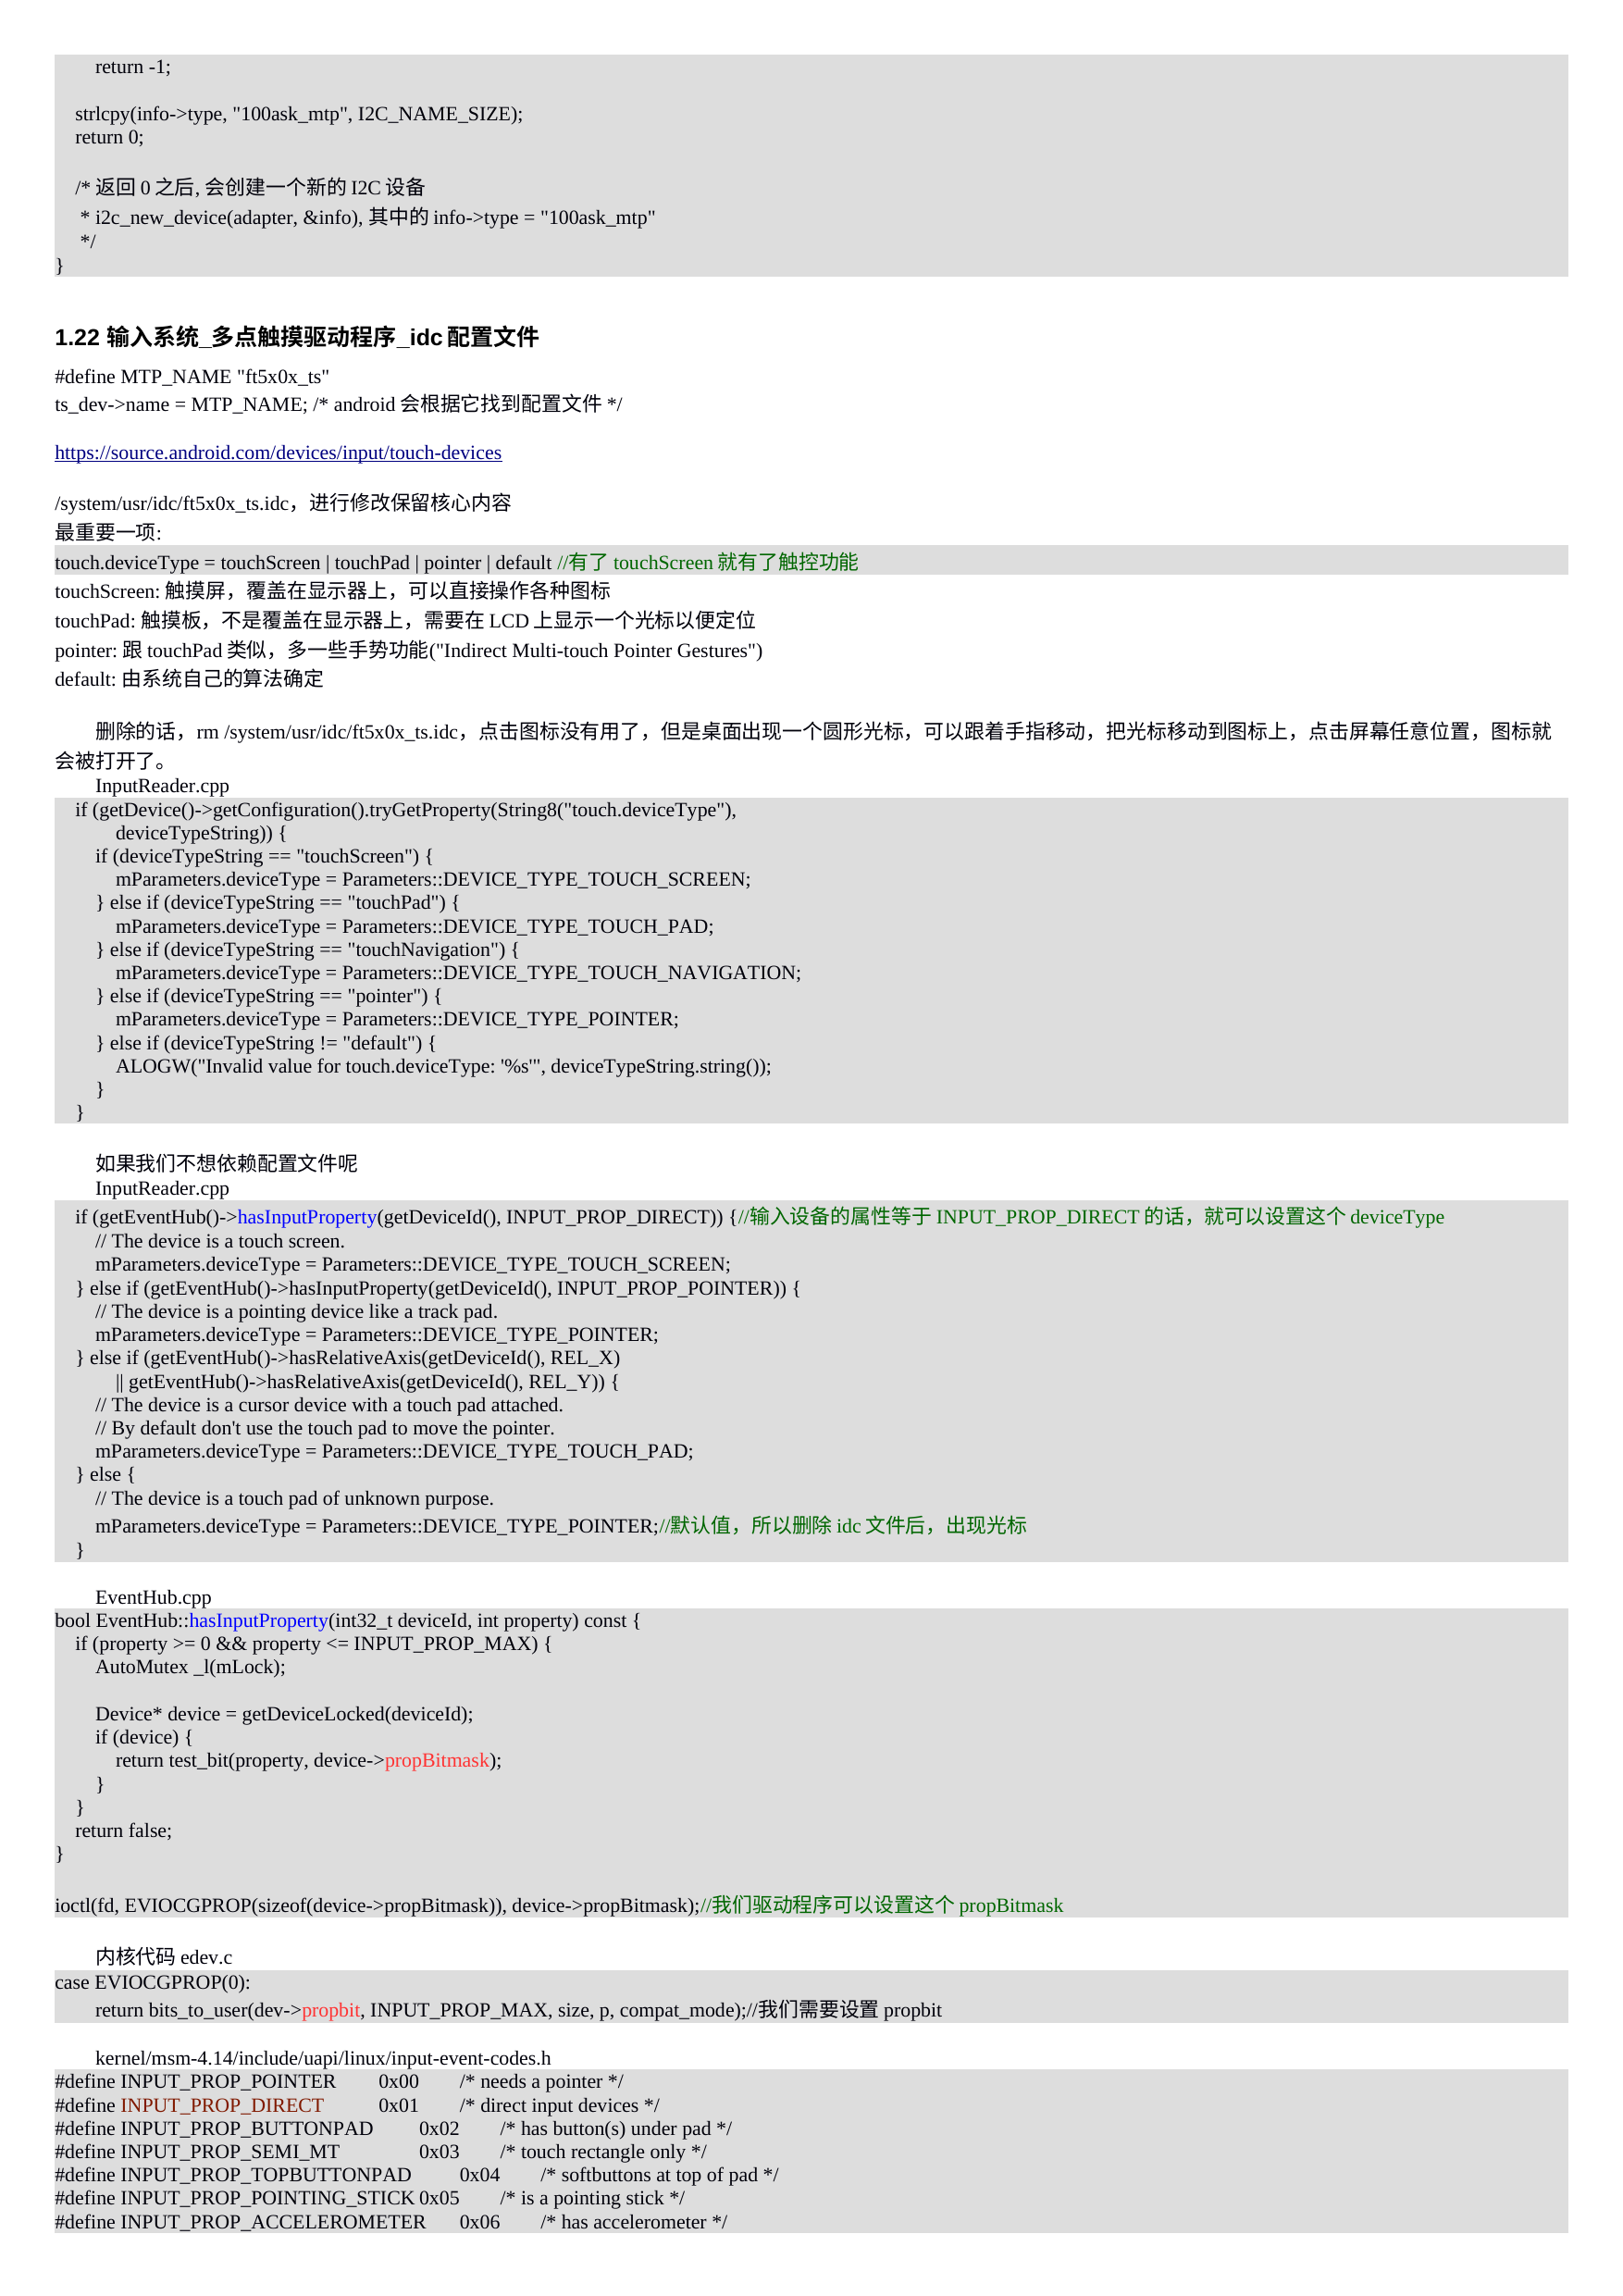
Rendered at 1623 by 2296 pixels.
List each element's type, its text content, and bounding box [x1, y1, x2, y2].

text || getEventHub()->hasRelativeAxis(getDeviceId(), REL_Y)) { [55, 1369, 1568, 1393]
text ioctl(fd, EVIOCGPROP(sizeof(device->propBitmask)), device->propBitmask);//我们驱动程序可以设置这个 propBitmask [55, 1889, 1568, 1917]
text #define INPUT_PROP_DIRECT 0x01 /* direct input devices */ [55, 2093, 1568, 2116]
text if (device) { [55, 1725, 1568, 1748]
text kernel/msm-4.14/include/uapi/linux/input-event-codes.h [55, 2046, 1568, 2069]
text // The device is a touch pad of unknown purpose. [55, 1486, 1568, 1509]
text } [55, 1771, 1568, 1795]
text * i2c_new_device(adapter, &info), 其中的info->type = "100ask_mtp" [55, 201, 1568, 230]
text return -1; [55, 55, 1568, 78]
text case EVIOCGPROP(0): [55, 1970, 1568, 1993]
text } [55, 1795, 1568, 1818]
text return 0; [55, 125, 1568, 148]
text mParameters.deviceType = Parameters::DEVICE_TYPE_TOUCH_PAD; [55, 914, 1568, 937]
text } [55, 1077, 1568, 1100]
text } else if (deviceTypeString == "pointer") { [55, 984, 1568, 1007]
text #define INPUT_PROP_TOPBUTTONPAD 0x04 /* softbuttons at top of pad */ [55, 2163, 1568, 2186]
text #define INPUT_PROP_SEMI_MT 0x03 /* touch rectangle only */ [55, 2140, 1568, 2163]
text // The device is a touch screen. [55, 1229, 1568, 1252]
text /* 返回0之后, 会创建一个新的I2C设备 [55, 171, 1568, 201]
text if (getDevice()->getConfiguration().tryGetProperty(String8("touch.deviceType"), [55, 798, 1568, 821]
text } else if (deviceTypeString == "touchPad") { [55, 890, 1568, 914]
text // By default don't use the touch pad to move the pointer. [55, 1416, 1568, 1439]
text mParameters.deviceType = Parameters::DEVICE_TYPE_TOUCH_NAVIGATION; [55, 961, 1568, 984]
text ts_dev->name = MTP_NAME; /* android会根据它找到配置文件 */ [55, 388, 1568, 417]
text touch.deviceType = touchScreen | touchPad | pointer | default //有了 touchScreen就有了触控功能 [55, 545, 1568, 575]
text // The device is a cursor device with a touch pad attached. [55, 1393, 1568, 1416]
text EventHub.cpp [55, 1585, 1568, 1608]
text } else if (getEventHub()->hasInputProperty(getDeviceId(), INPUT_PROP_POINTER)) { [55, 1276, 1568, 1299]
text return false; [55, 1818, 1568, 1842]
text strlcpy(info->type, "100ask_mtp", I2C_NAME_SIZE); [55, 101, 1568, 125]
text AutoMutex _l(mLock); [55, 1655, 1568, 1679]
text ALOGW("Invalid value for touch.deviceType: '%s'", deviceTypeString.string()); [55, 1054, 1568, 1077]
text default: 由系统自己的算法确定 [55, 663, 1568, 692]
text /system/usr/idc/ft5x0x_ts.idc，进行修改保留核心内容 [55, 487, 1568, 516]
text 最重要一项: [55, 516, 1568, 545]
text bool EventHub::hasInputProperty(int32_t deviceId, int property) const { [55, 1608, 1568, 1632]
text touchScreen: 触摸屏，覆盖在显示器上，可以直接操作各种图标 [55, 575, 1568, 604]
text mParameters.deviceType = Parameters::DEVICE_TYPE_TOUCH_PAD; [55, 1439, 1568, 1462]
text return bits_to_user(dev->propbit, INPUT_PROP_MAX, size, p, compat_mode);//我们需要设置propbit [55, 1993, 1568, 2023]
subtitle 1.22 输入系统_多点触摸驱动程序_idc配置文件 [55, 319, 1568, 353]
text if (deviceTypeString == "touchScreen") { [55, 844, 1568, 867]
text return test_bit(property, device->propBitmask); [55, 1748, 1568, 1771]
text mParameters.deviceType = Parameters::DEVICE_TYPE_POINTER;//默认值，所以删除idc文件后，出现光标 [55, 1509, 1568, 1538]
text #define INPUT_PROP_POINTER 0x00 /* needs a pointer */ [55, 2069, 1568, 2093]
text mParameters.deviceType = Parameters::DEVICE_TYPE_POINTER; [55, 1007, 1568, 1031]
text } [55, 1100, 1568, 1123]
text if (getEventHub()->hasInputProperty(getDeviceId(), INPUT_PROP_DIRECT)) {//输入设备的属性等于 INPUT_PROP_DIRECT的话，就可以设置这个deviceType [55, 1200, 1568, 1229]
text */ [55, 230, 1568, 254]
text #define INPUT_PROP_POINTING_STICK 0x05 /* is a pointing stick */ [55, 2186, 1568, 2210]
text InputReader.cpp [55, 774, 1568, 798]
text } [55, 1538, 1568, 1562]
text } else if (deviceTypeString != "default") { [55, 1031, 1568, 1054]
text #define INPUT_PROP_BUTTONPAD 0x02 /* has button(s) under pad */ [55, 2116, 1568, 2140]
text #define MTP_NAME "ft5x0x_ts" [55, 365, 1568, 388]
text } else { [55, 1462, 1568, 1486]
text 如果我们不想依赖配置文件呢 [55, 1148, 1568, 1176]
text #define INPUT_PROP_ACCELEROMETER 0x06 /* has accelerometer */ [55, 2210, 1568, 2233]
text } [55, 1842, 1568, 1865]
text mParameters.deviceType = Parameters::DEVICE_TYPE_POINTER; [55, 1322, 1568, 1346]
text Device* device = getDeviceLocked(deviceId); [55, 1702, 1568, 1725]
text if (property >= 0 && property <= INPUT_PROP_MAX) { [55, 1632, 1568, 1655]
text InputReader.cpp [55, 1176, 1568, 1200]
text mParameters.deviceType = Parameters::DEVICE_TYPE_TOUCH_SCREEN; [55, 1252, 1568, 1276]
text https://source.android.com/devices/input/touch-devices [55, 441, 1568, 464]
text 删除的话，rm /system/usr/idc/ft5x0x_ts.idc，点击图标没有用了，但是桌面出现一个圆形光标，可以跟着手指移动，把光标移动到图标上，点击屏幕任意位置，图标就会被打开了。 [55, 715, 1568, 774]
text pointer: 跟touchPad类似，多一些手势功能("Indirect Multi-touch Pointer Gestures") [55, 633, 1568, 663]
text } else if (getEventHub()->hasRelativeAxis(getDeviceId(), REL_X) [55, 1346, 1568, 1369]
text 内核代码edev.c [55, 1941, 1568, 1970]
text } [55, 254, 1568, 277]
text } else if (deviceTypeString == "touchNavigation") { [55, 937, 1568, 961]
text deviceTypeString)) { [55, 821, 1568, 844]
text // The device is a pointing device like a track pad. [55, 1299, 1568, 1322]
text mParameters.deviceType = Parameters::DEVICE_TYPE_TOUCH_SCREEN; [55, 867, 1568, 890]
text touchPad: 触摸板，不是覆盖在显示器上，需要在LCD上显示一个光标以便定位 [55, 604, 1568, 633]
